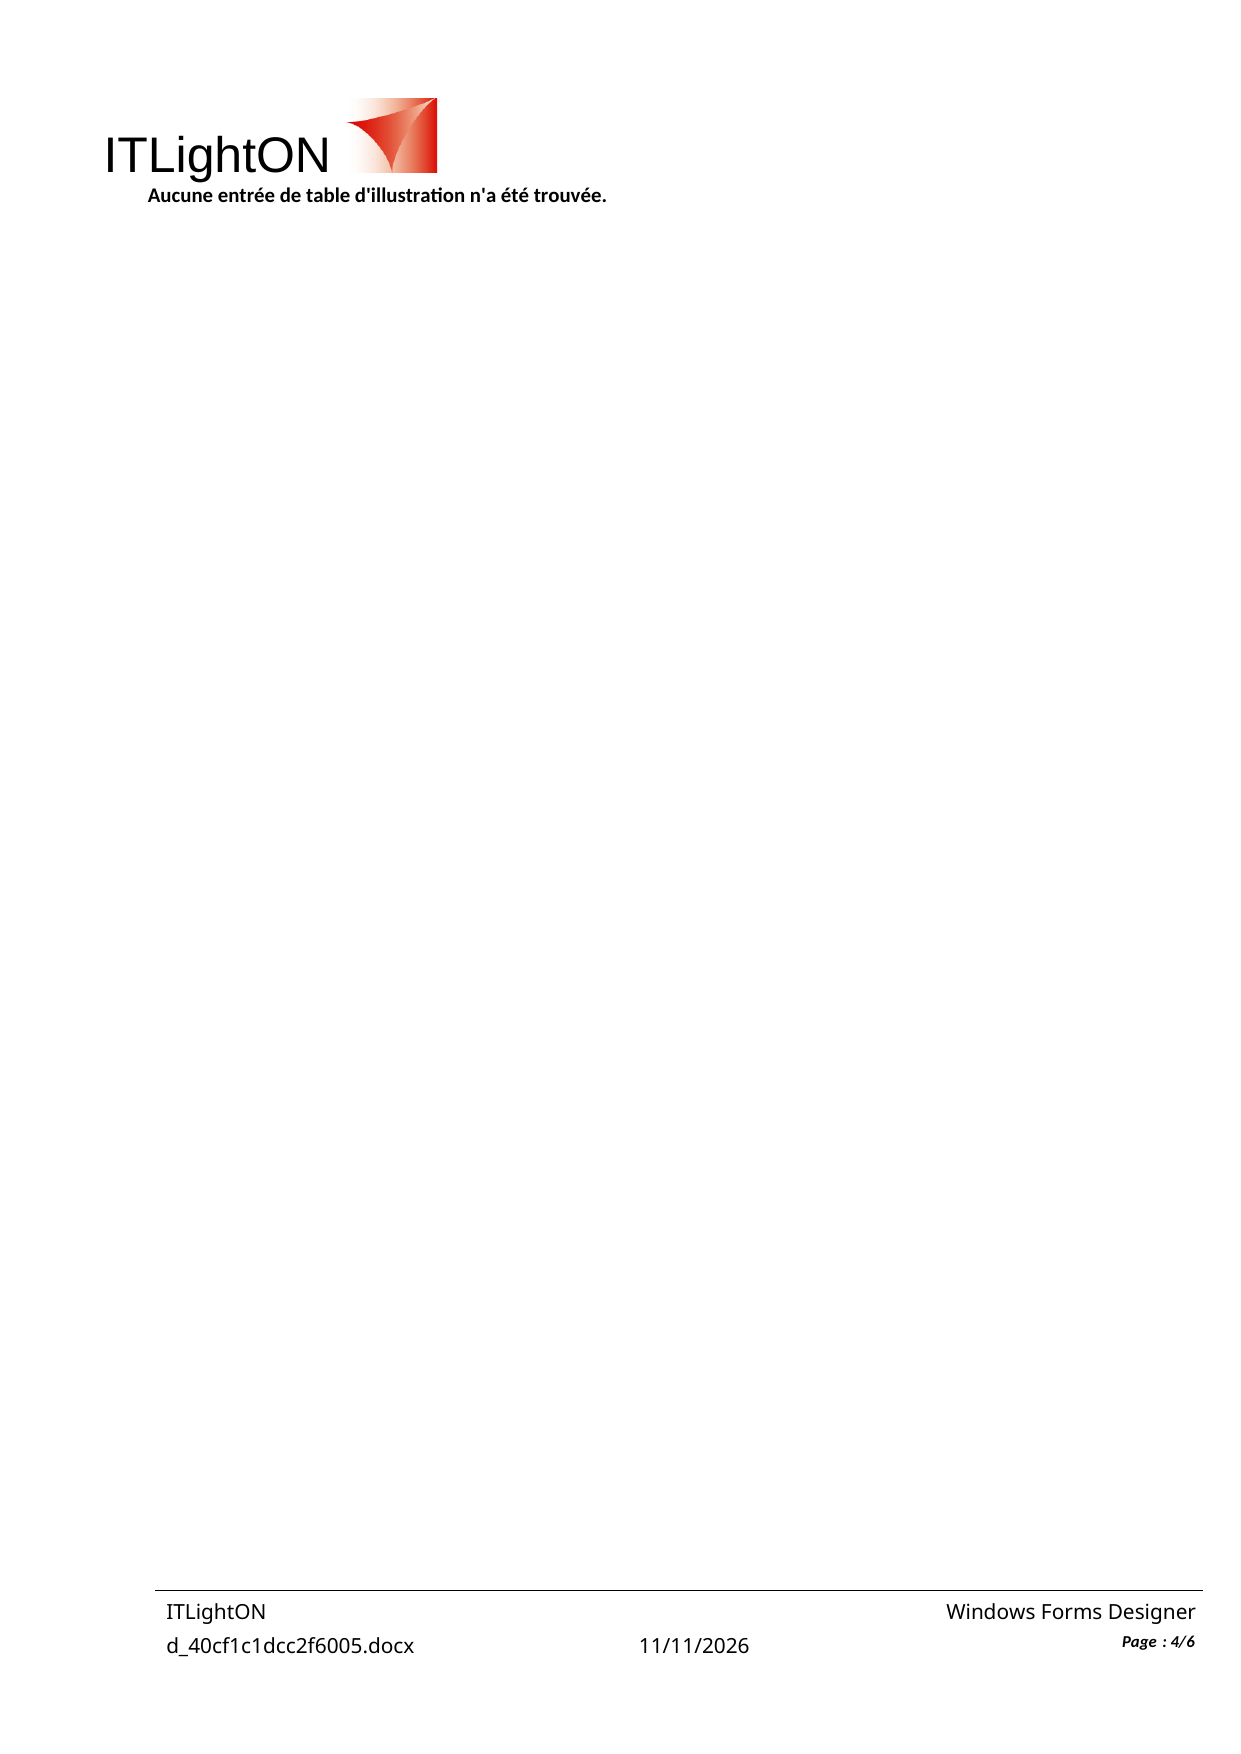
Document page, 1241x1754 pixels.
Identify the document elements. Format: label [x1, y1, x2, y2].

picture [345, 98, 438, 173]
